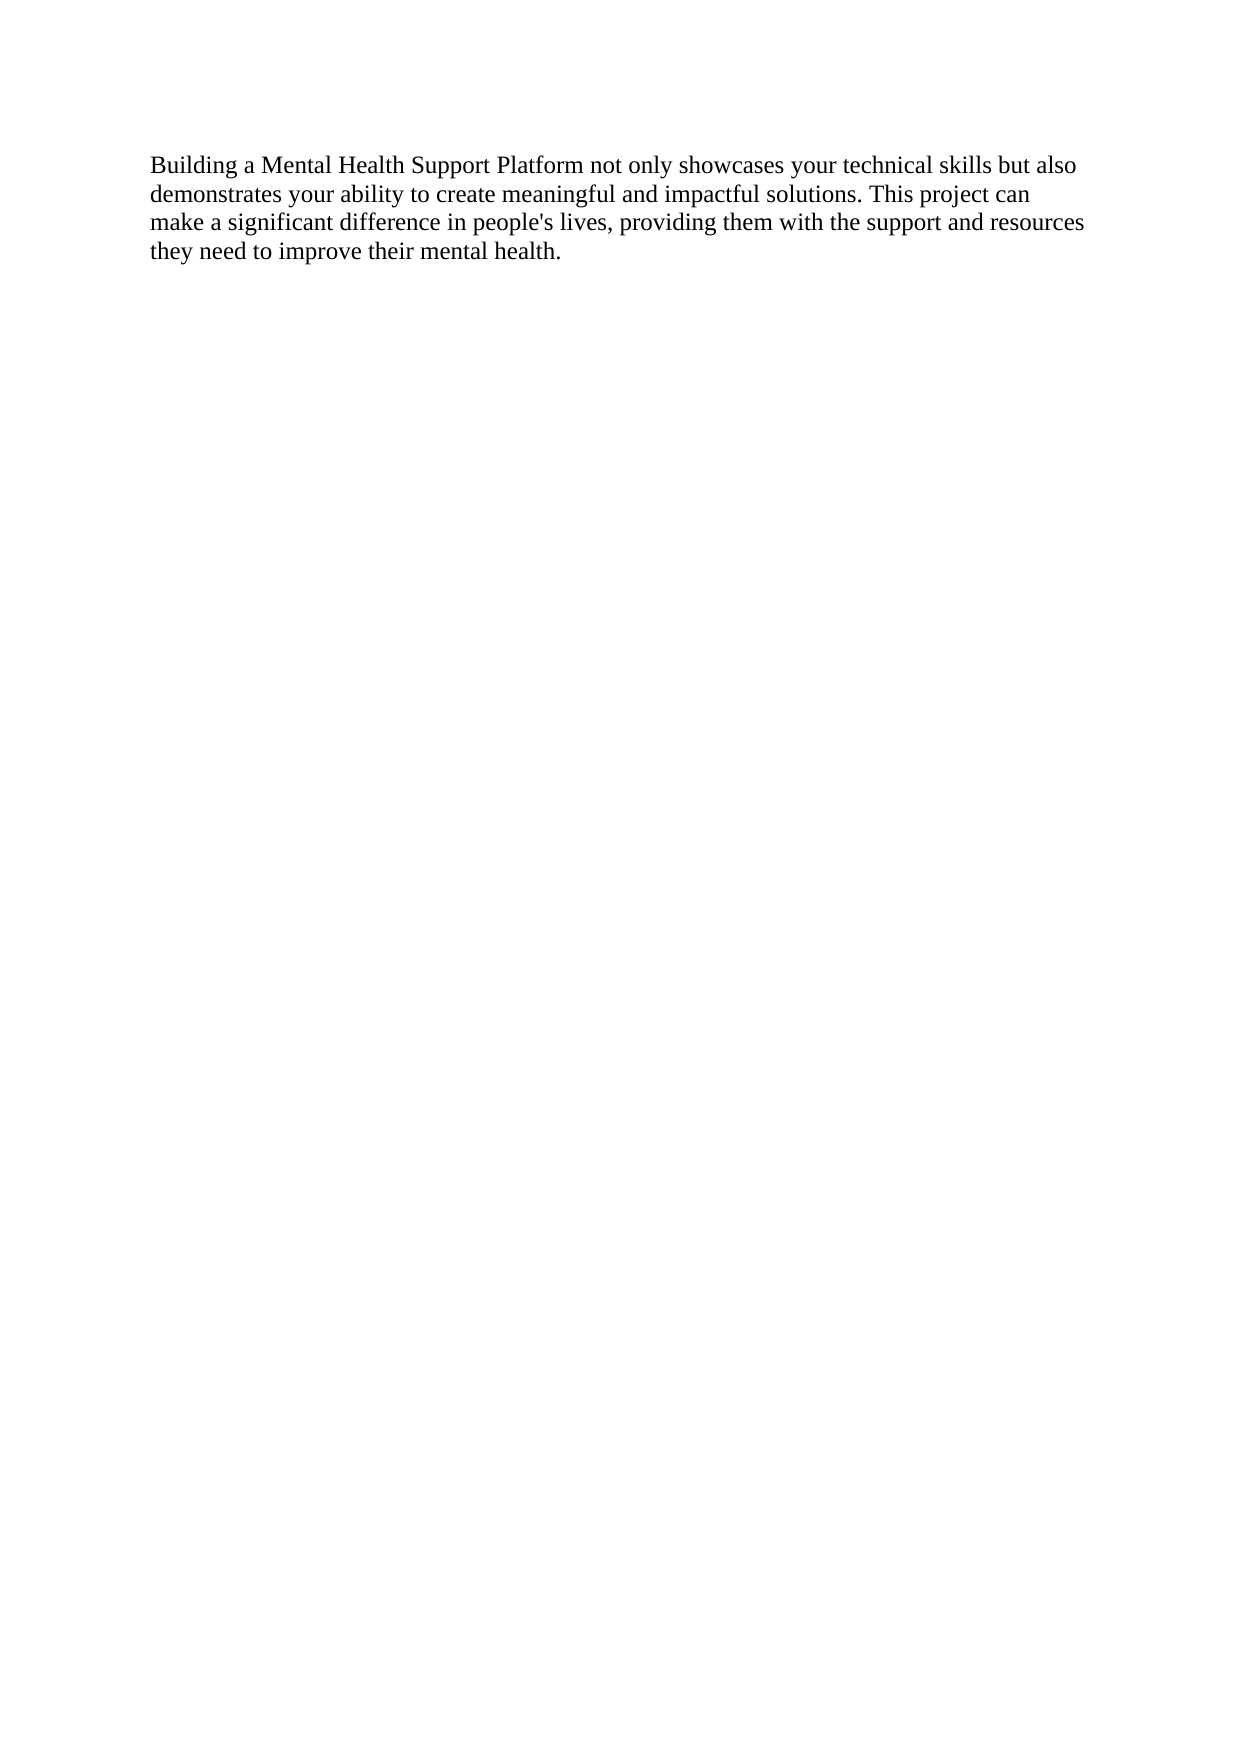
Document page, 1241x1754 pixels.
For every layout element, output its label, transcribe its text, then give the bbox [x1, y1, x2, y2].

text Building a Mental Health Support Platform not only showcases your technical skills but also demonstrates your ability to create meaningful and impactful solutions. This project can make a significant difference in people's lives, providing them with the support and resources they need to improve their mental health. [150, 150, 1090, 265]
